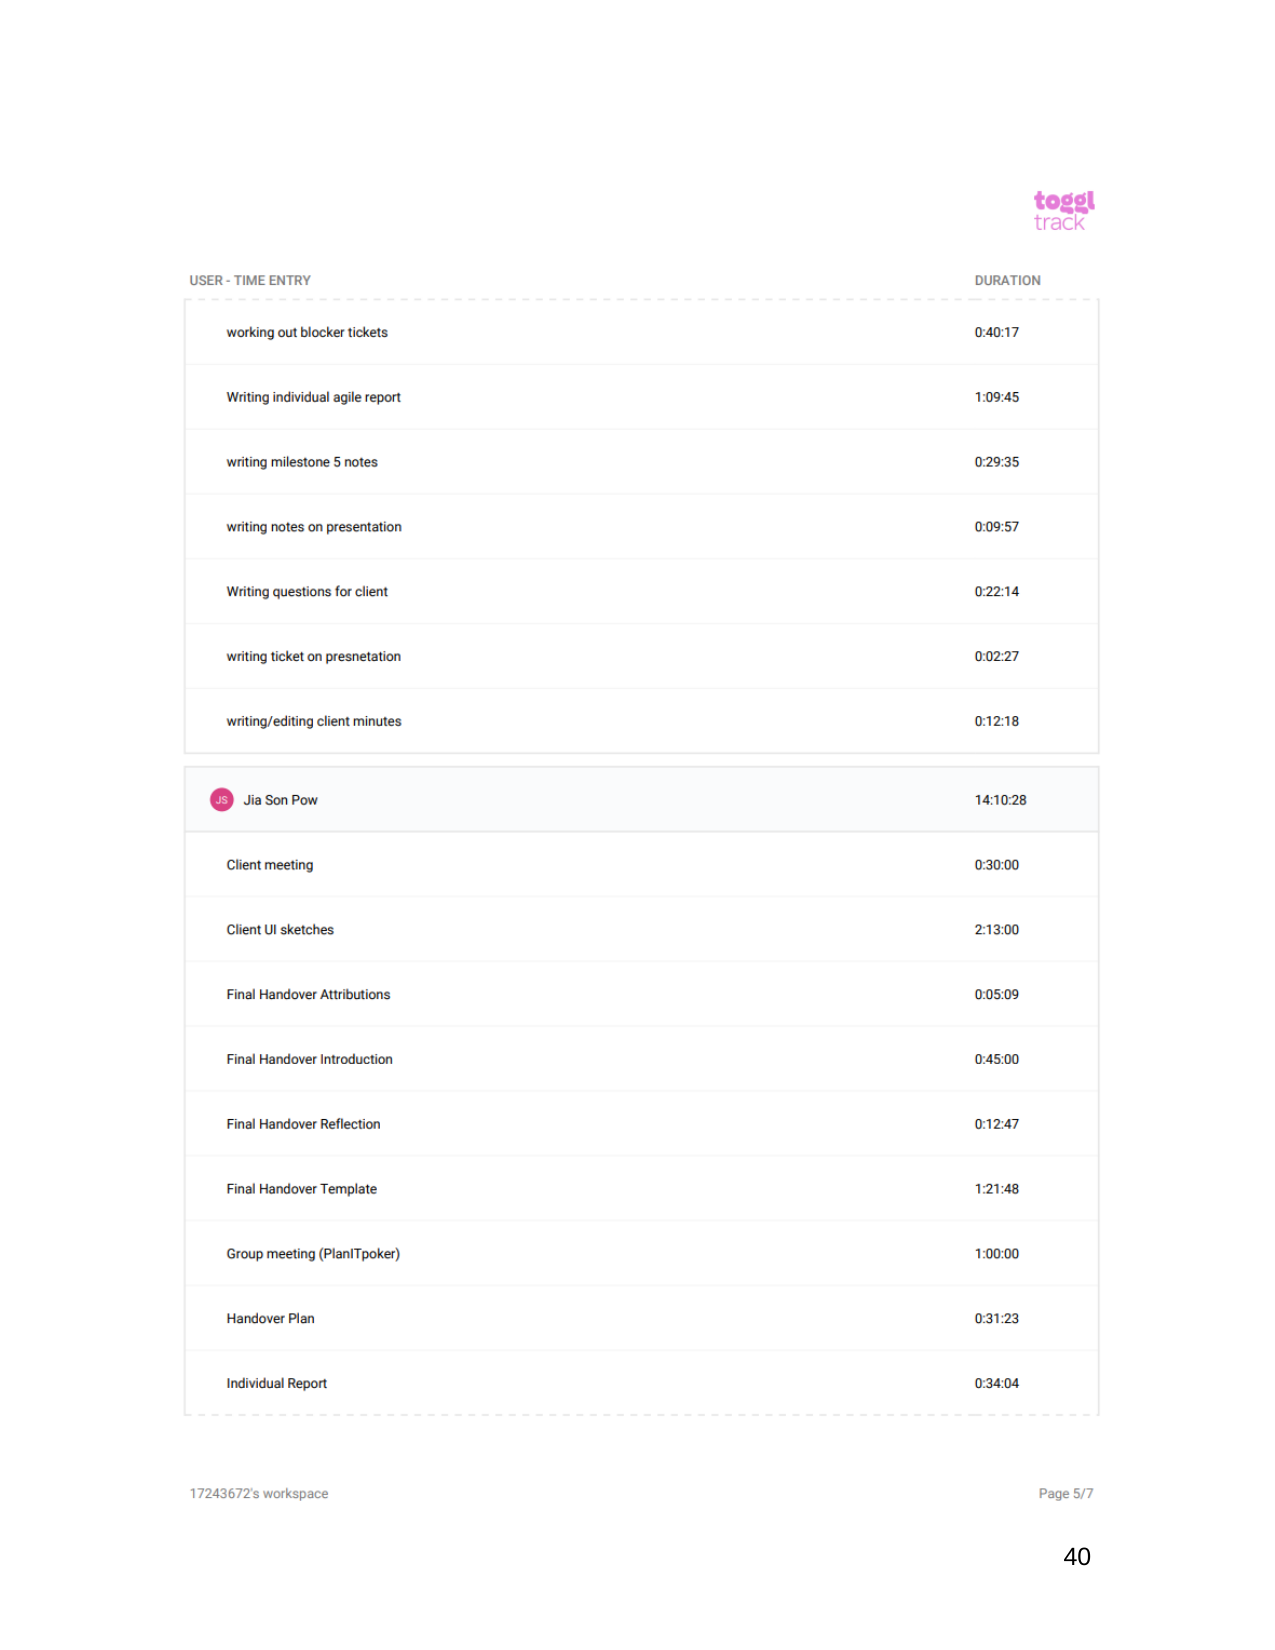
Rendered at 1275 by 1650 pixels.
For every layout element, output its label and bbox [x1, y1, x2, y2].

picture [150, 150, 1125, 1501]
